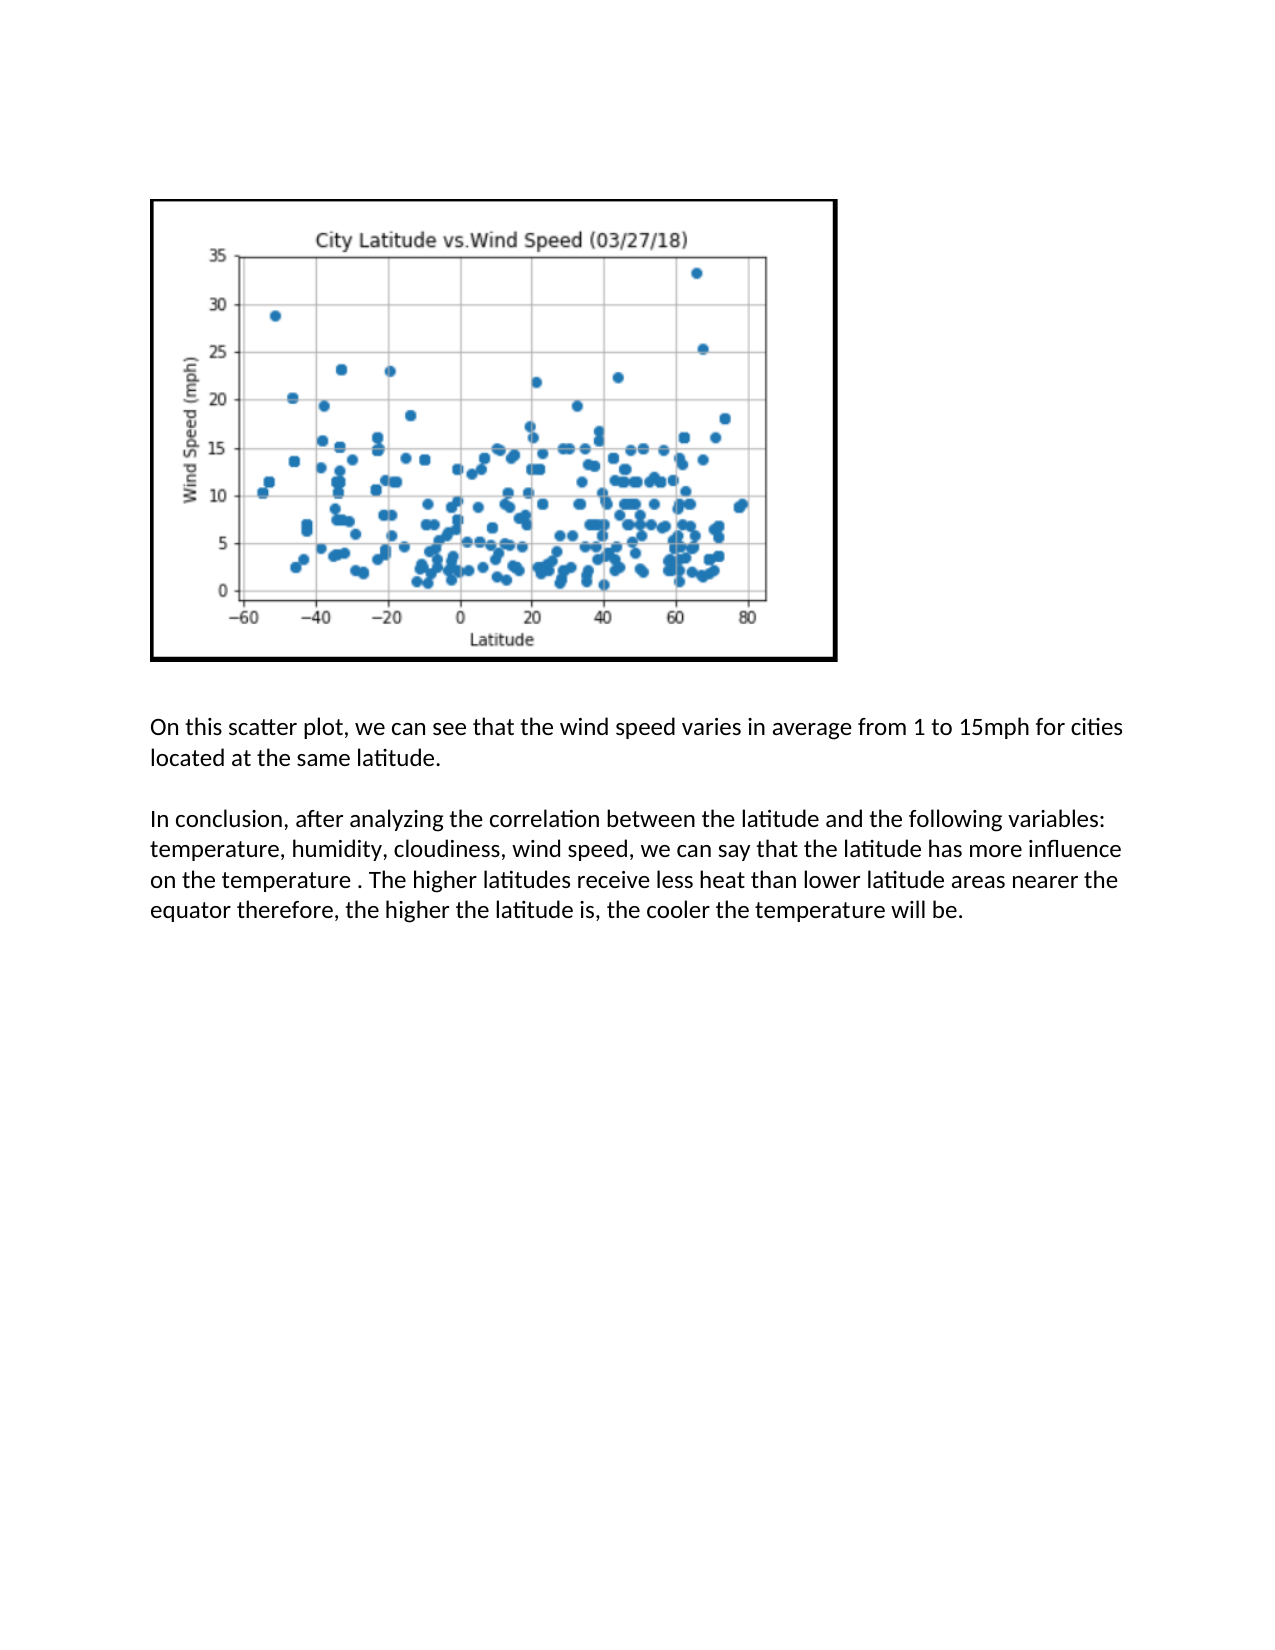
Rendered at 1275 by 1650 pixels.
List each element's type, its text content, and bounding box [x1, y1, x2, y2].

text In conclusion, after analyzing the correlation between the latitude and the following variables: temperature, humidity, cloudiness, wind speed, we can say that the latitude has more influence on the temperature . The higher latitudes receive less heat than lower latitude areas nearer the equator therefore, the higher the latitude is, the cooler the temperature will be. [150, 803, 1125, 925]
picture [150, 199, 838, 662]
text On this scatter plot, we can see that the wind speed varies in average from 1 to 15mph for cities located at the same latitude. [150, 711, 1125, 772]
